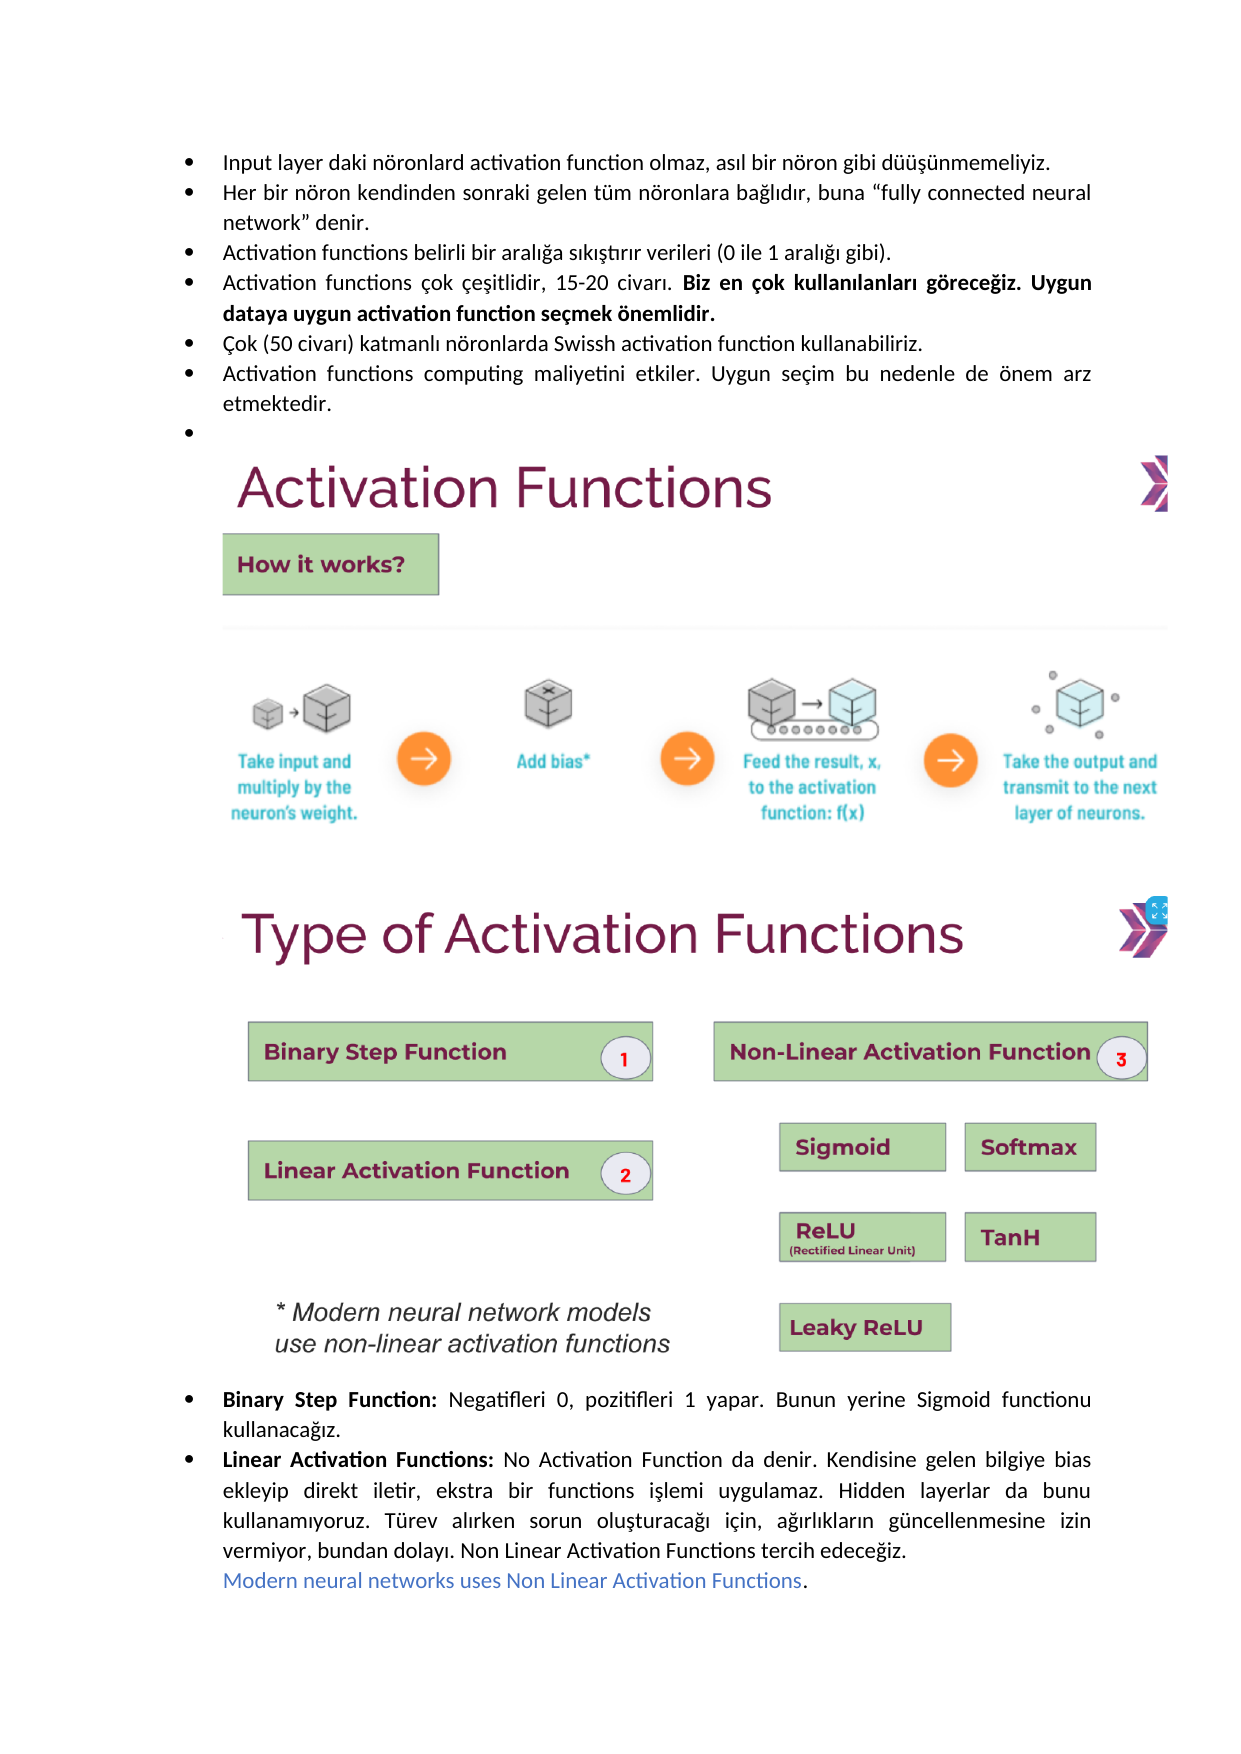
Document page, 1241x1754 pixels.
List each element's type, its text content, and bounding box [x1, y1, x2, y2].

picture [222, 887, 1168, 1383]
list Çok (50 civarı) katmanlı nöronlarda Swissh activation function kullanabiliriz. [185, 329, 1093, 357]
picture [222, 449, 1168, 856]
list Activation functions çok çeşitlidir, 15-20 civarı. Biz en çok kullanılanları göreceğiz. Uygun dataya uygun activation function seçmek önemlidir. [185, 268, 1093, 327]
list Binary Step Function: Negatifleri 0, pozitifleri 1 yapar. Bunun yerine Sigmoid functionu kullanacağız. [185, 1385, 1093, 1443]
list Activation functions computing maliyetini etkiler. Uygun seçim bu nedenle de önem arz etmektedir. [185, 359, 1093, 417]
list Input layer daki nöronlard activation function olmaz, asıl bir nöron gibi düüşünmemeliyiz. [185, 148, 1093, 176]
list Linear Activation Functions: No Activation Function da denir. Kendisine gelen bilgiye bias ekleyip direkt iletir, ekstra bir functions işlemi uygulamaz. Hidden layerlar da bunu kullanamıyoruz. Türev alırken sorun oluşturacağı için, ağırlıkların güncellenmesine izin vermiyor, bundan dolayı. Non Linear Activation Functions tercih edeceğiz. [185, 1446, 1093, 1564]
list Modern neural networks uses Non Linear Activation Functions. [223, 1566, 1093, 1594]
list Activation functions belirli bir aralığa sıkıştırır verileri (0 ile 1 aralığı gibi). [185, 238, 1093, 266]
list Her bir nöron kendinden sonraki gelen tüm nöronlara bağlıdır, buna “fully connected neural network” denir. [185, 178, 1093, 236]
